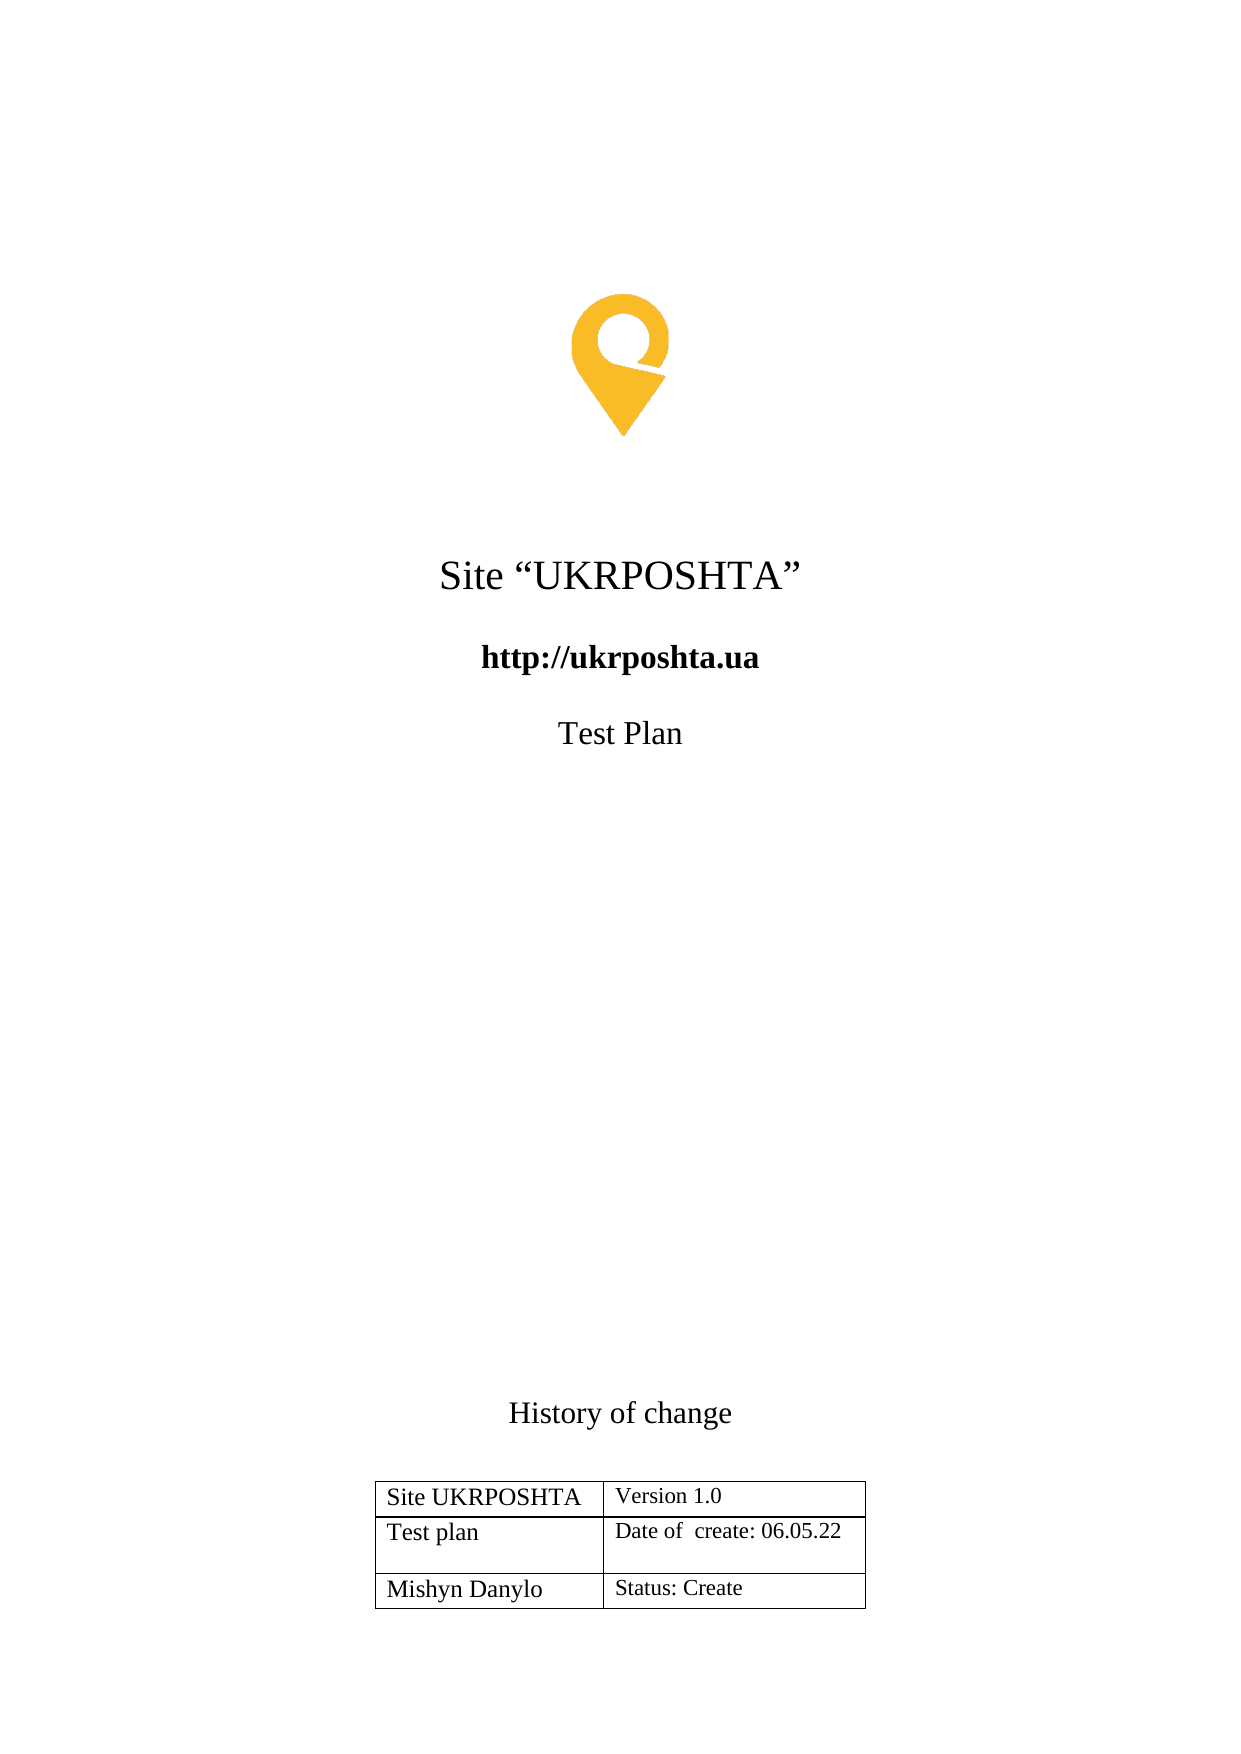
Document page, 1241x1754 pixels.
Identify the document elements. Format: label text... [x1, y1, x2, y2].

table_cell Date of create: 06.05.22 [604, 1518, 865, 1573]
picture [571, 294, 669, 436]
text Test Plan [75, 714, 1165, 752]
text History of change [75, 1394, 1165, 1430]
table_header Site UKRPOSHTA [376, 1482, 603, 1516]
table_header Version 1.0 [604, 1482, 865, 1516]
text http://ukrposhta.ua [75, 637, 1165, 675]
text Site “UKRPOSHTA” [75, 551, 1165, 599]
table_cell Mishyn Danylo [376, 1574, 603, 1608]
table_cell Test plan [376, 1518, 603, 1573]
table_cell Status: Create [604, 1574, 865, 1608]
